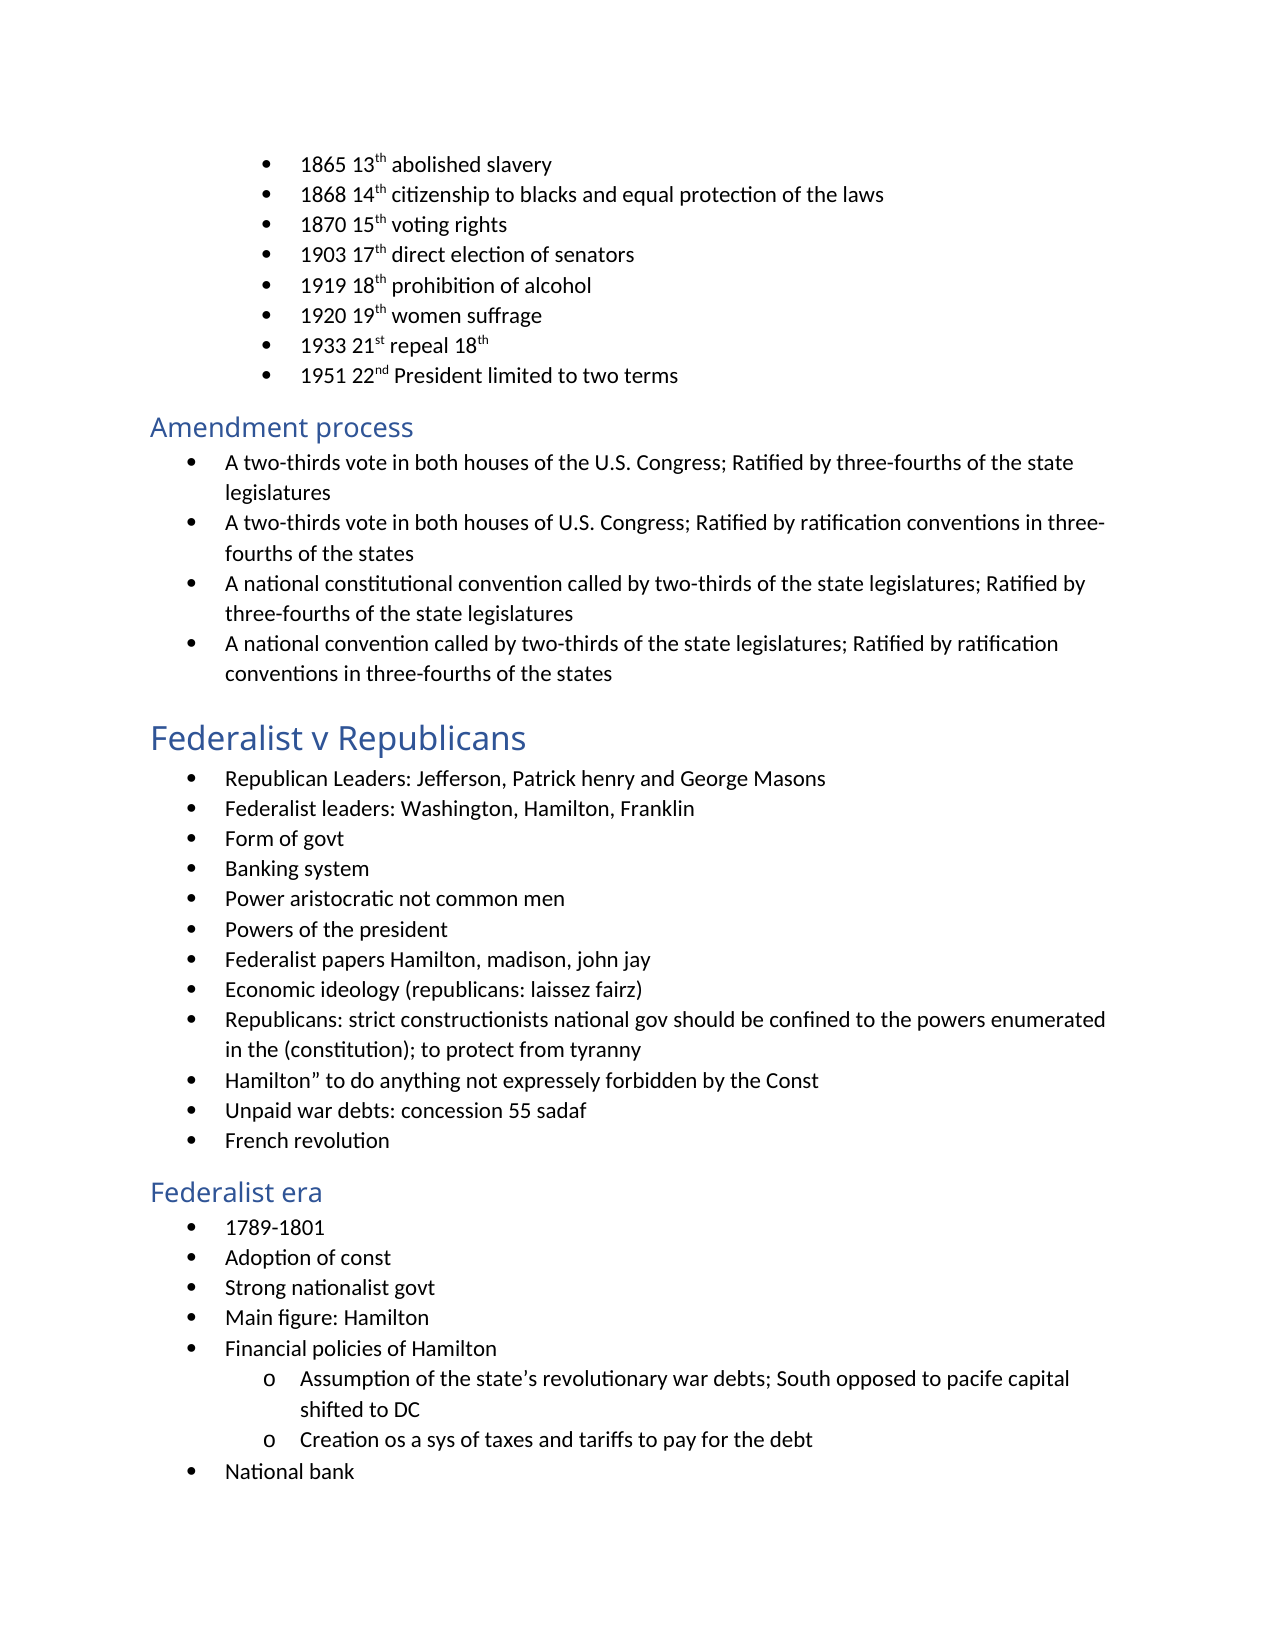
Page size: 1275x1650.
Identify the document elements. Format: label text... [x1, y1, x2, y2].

list 1919 18th prohibition of alcohol [262, 271, 1125, 299]
list Federalist papers Hamilton, madison, john jay [187, 945, 1125, 973]
list Hamilton” to do anything not expressely forbidden by the Const [187, 1066, 1125, 1094]
list 1933 21st repeal 18th [262, 331, 1125, 359]
list Creation os a sys of taxes and tariffs to pay for the debt [262, 1426, 1125, 1455]
list 1789-1801 [187, 1213, 1125, 1241]
list Adoption of const [187, 1243, 1125, 1271]
list Republicans: strict constructionists national gov should be confined to the powers enumerated in the (constitution); to protect from tyranny [187, 1005, 1125, 1064]
list A two-thirds vote in both houses of U.S. Congress; Ratified by ratification conventions in three-fourths of the states [187, 508, 1125, 567]
list Banking system [187, 854, 1125, 882]
subtitle Amendment process [150, 408, 1125, 445]
list 1870 15th voting rights [262, 210, 1125, 238]
list French revolution [187, 1126, 1125, 1154]
list A national constitutional convention called by two-thirds of the state legislatures; Ratified by three-fourths of the state legislatures [187, 569, 1125, 627]
list National bank [187, 1457, 1125, 1485]
list A national convention called by two-thirds of the state legislatures; Ratified by ratification conventions in three-fourths of the states [187, 629, 1125, 688]
list Financial policies of Hamilton [187, 1334, 1125, 1362]
list Republican Leaders: Jefferson, Patrick henry and George Masons [187, 764, 1125, 792]
list 1951 22nd President limited to two terms [262, 361, 1125, 389]
list Economic ideology (republicans: laissez fairz) [187, 975, 1125, 1003]
subtitle Federalist v Republicans [150, 715, 1125, 760]
list Main figure: Hamilton [187, 1303, 1125, 1332]
list A two-thirds vote in both houses of the U.S. Congress; Ratified by three-fourths of the state legislatures [187, 448, 1125, 506]
list Assumption of the state’s revolutionary war debts; South opposed to pacife capital shifted to DC [262, 1364, 1125, 1423]
list Strong nationalist govt [187, 1273, 1125, 1301]
list Unpaid war debts: concession 55 sadaf [187, 1096, 1125, 1124]
subtitle Federalist era [150, 1173, 1125, 1210]
list Federalist leaders: Washington, Hamilton, Franklin [187, 794, 1125, 822]
list 1920 19th women suffrage [262, 301, 1125, 329]
list 1865 13th abolished slavery [262, 150, 1125, 178]
list Form of govt [187, 824, 1125, 852]
list Powers of the president [187, 915, 1125, 943]
list 1903 17th direct election of senators [262, 241, 1125, 269]
list Power aristocratic not common men [187, 884, 1125, 913]
list 1868 14th citizenship to blacks and equal protection of the laws [262, 180, 1125, 208]
